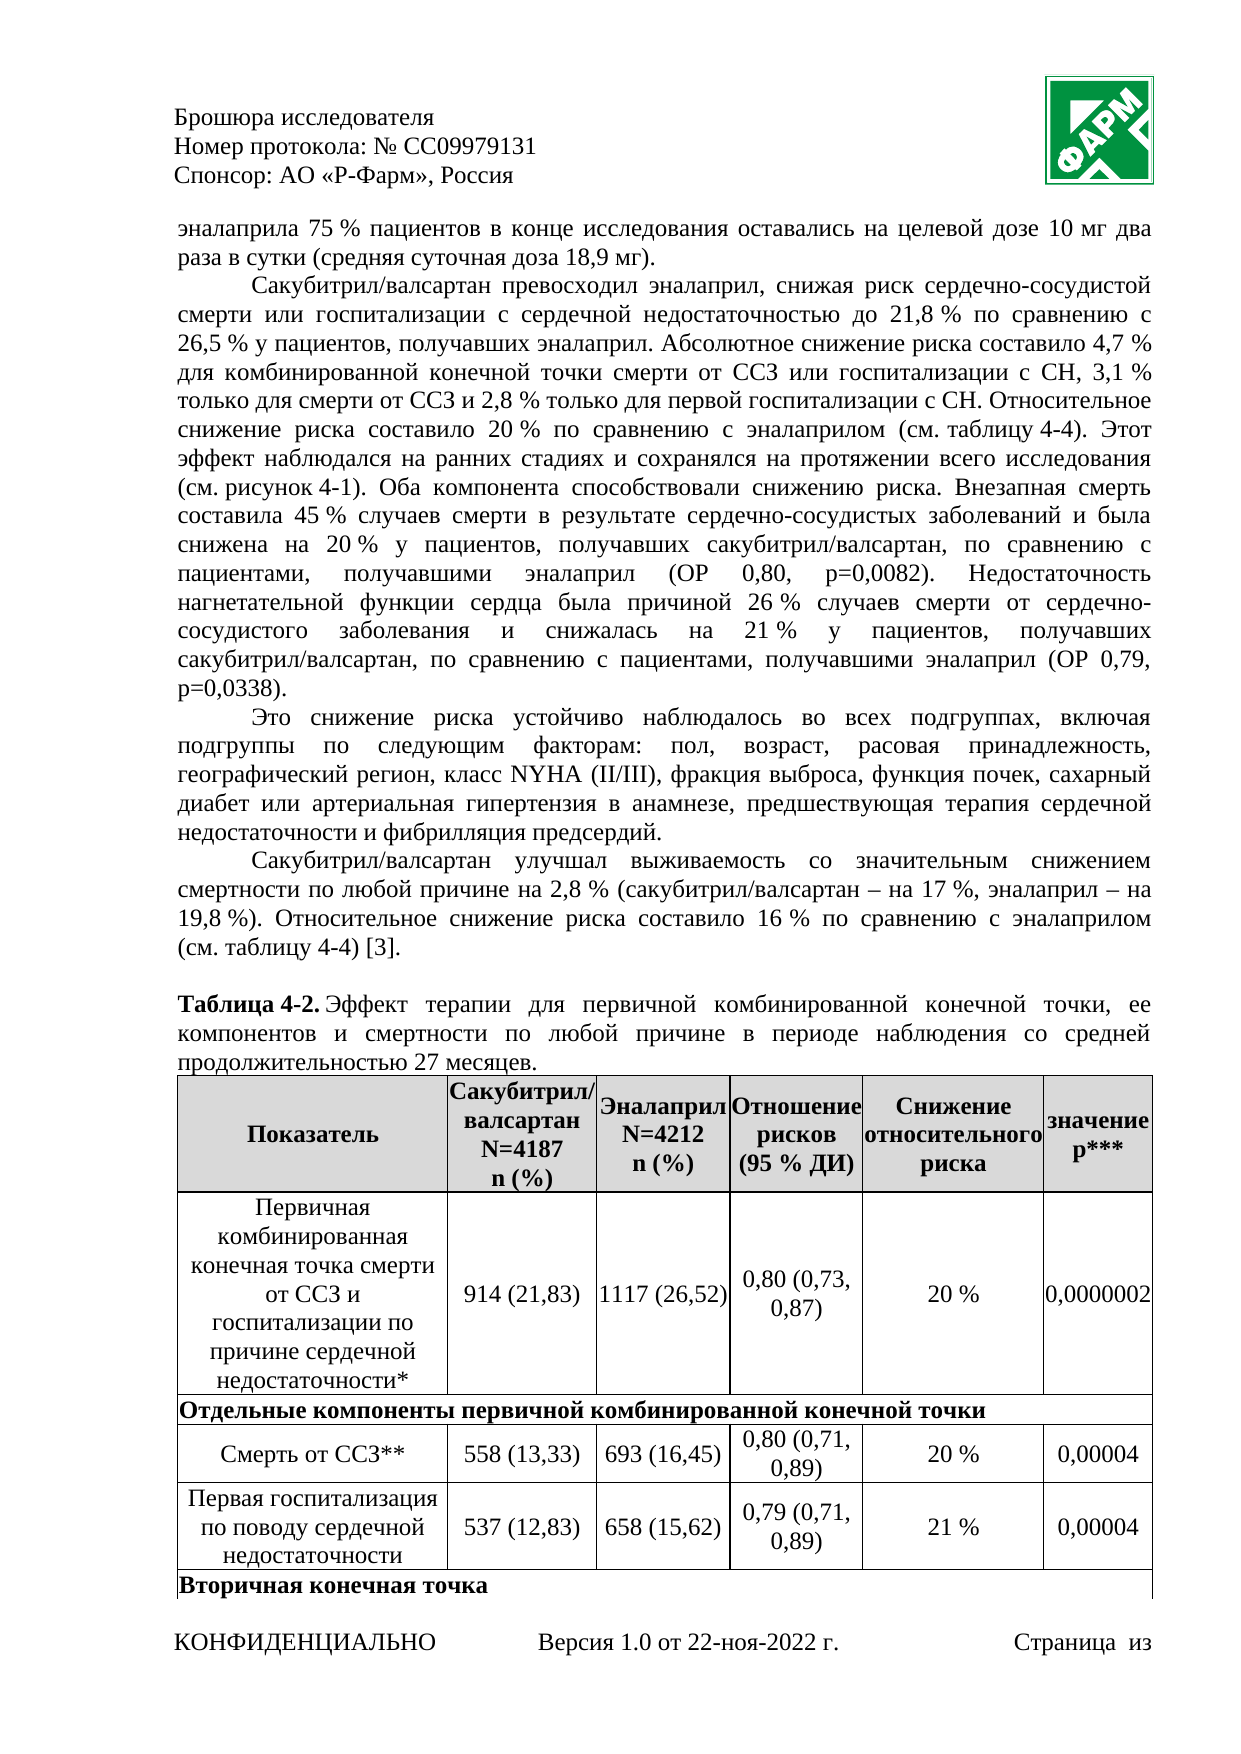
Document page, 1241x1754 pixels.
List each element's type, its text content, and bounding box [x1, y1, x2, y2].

table_header Эналаприл N=4212 n (%) [597, 1076, 729, 1191]
table_cell 21 % [863, 1483, 1043, 1569]
table_header Сакубитрил/ валсартан N=4187 n (%) [448, 1076, 596, 1191]
table_cell 0,00004 [1044, 1425, 1152, 1482]
table_cell 20 % [863, 1193, 1043, 1394]
text Таблица 4-2. Эффект терапии для первичной комбинированной конечной точки, ее компонентов и смертности по любой причине в периоде наблюдения со средней продолжительностью 27 месяцев. [177, 989, 1152, 1075]
table_cell 658 (15,62) [597, 1483, 729, 1569]
table_cell Вторичная конечная точка [178, 1570, 1152, 1599]
table_cell Первичная комбинированная конечная точка смерти от ССЗ и госпитализации по причине сердечной недостаточности* [178, 1193, 447, 1394]
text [177, 213, 1152, 270]
table_cell 914 (21,83) [448, 1193, 596, 1394]
table_cell 558 (13,33) [448, 1425, 596, 1482]
table_cell 693 (16,45) [597, 1425, 729, 1482]
table_header Снижение относительного риска [863, 1076, 1043, 1191]
table_cell 1117 (26,52) [597, 1193, 729, 1394]
table_cell 0,80 (0,73, 0,87) [731, 1193, 862, 1394]
table_cell Первая госпитализация по поводу сердечной недостаточности [178, 1483, 447, 1569]
table_cell 0,79 (0,71, 0,89) [731, 1483, 862, 1569]
table_cell 20 % [863, 1425, 1043, 1482]
table_cell Смерть от ССЗ** [178, 1425, 447, 1482]
text Сакубитрил/валсартан улучшал выживаемость со значительным снижением смертности по любой причине на 2,8 % (сакубитрил/валсартан – на 17 %, эналаприл – на 19,8 %). Относительное снижение риска составило 16 % по сравнению с эналаприлом (см. таблицу 4-4) [3]. [177, 845, 1152, 960]
text Сакубитрил/валсартан превосходил эналаприл, снижая риск сердечно-сосудистой смерти или госпитализации с сердечной недостаточностью до 21,8 % по сравнению с 26,5 % у пациентов, получавших эналаприл. Абсолютное снижение риска составило 4,7 % для комбинированной конечной точки смерти от ССЗ или госпитализации с СН, 3,1 % только для смерти от ССЗ и 2,8 % только для первой госпитализации с СН. Относительное снижение риска составило 20 % по сравнению с эналаприлом (см. таблицу 4-4). Этот эффект наблюдался на ранних стадиях и сохранялся на протяжении всего исследования (см. рисунок 4-1). Оба компонента способствовали снижению риска. Внезапная смерть составила 45 % случаев смерти в результате сердечно-сосудистых заболеваний и была снижена на 20 % у пациентов, получавших сакубитрил/валсартан, по сравнению с пациентами, получавшими эналаприл (ОР 0,80, р=0,0082). Недостаточность нагнетательной функции сердца была причиной 26 % случаев смерти от сердечно-сосудистого заболевания и снижалась на 21 % у пациентов, получавших сакубитрил/валсартан, по сравнению с пациентами, получавшими эналаприл (ОР 0,79, р=0,0338). [177, 270, 1152, 702]
table_cell 0,00004 [1044, 1483, 1152, 1569]
text Это снижение риска устойчиво наблюдалось во всех подгруппах, включая подгруппы по следующим факторам: пол, возраст, расовая принадлежность, географический регион, класс NYHA (II/III), фракция выброса, функция почек, сахарный диабет или артериальная гипертензия в анамнезе, предшествующая терапия сердечной недостаточности и фибрилляция предсердий. [177, 702, 1152, 845]
table_header Показатель [178, 1076, 447, 1191]
table_cell 0,0000002 [1044, 1193, 1152, 1394]
table_header Отношение рисков (95 % ДИ) [731, 1076, 862, 1191]
table_header значение р*** [1044, 1076, 1152, 1191]
table_cell Отдельные компоненты первичной комбинированной конечной точки [178, 1395, 1152, 1423]
table_cell 537 (12,83) [448, 1483, 596, 1569]
table_cell 0,80 (0,71, 0,89) [731, 1425, 862, 1482]
